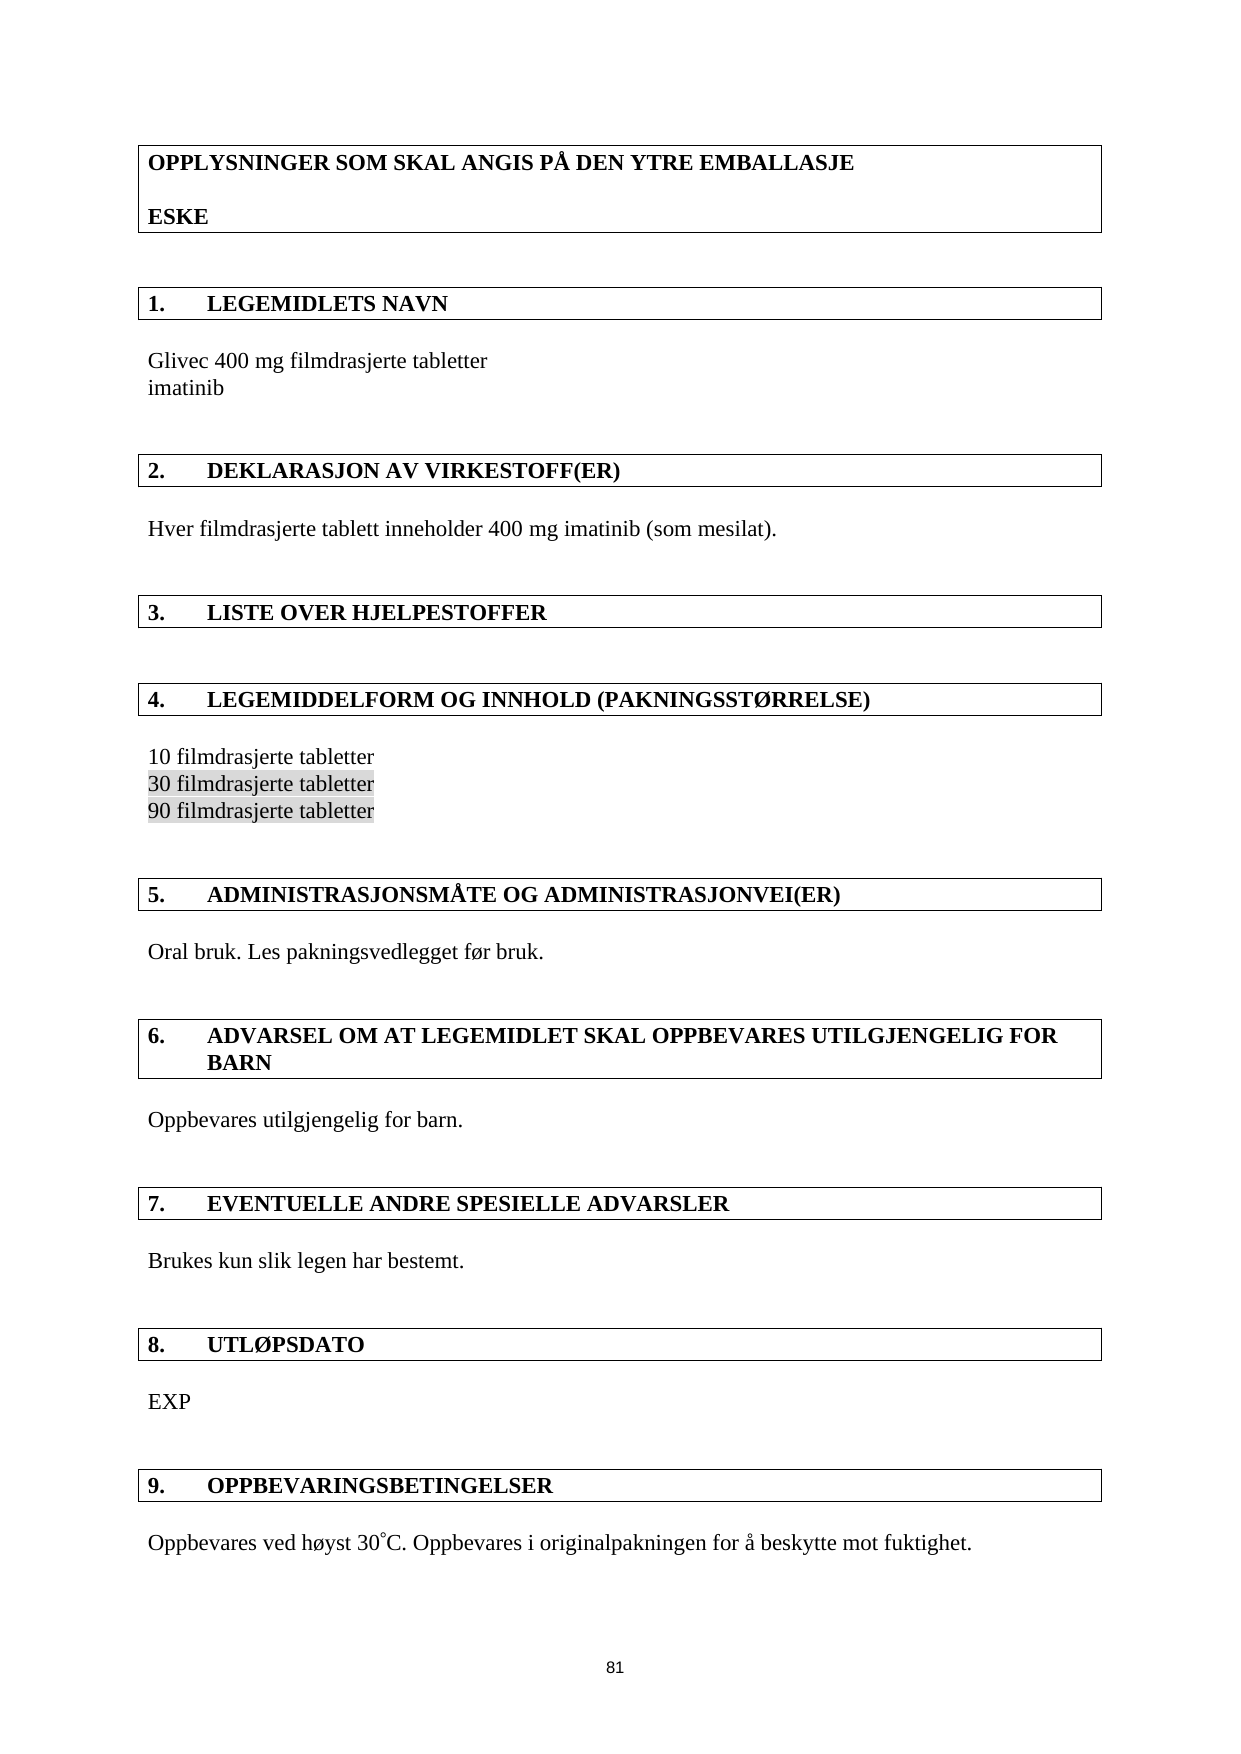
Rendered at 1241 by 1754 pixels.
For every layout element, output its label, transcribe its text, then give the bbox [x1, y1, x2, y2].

text 9. OPPBEVARINGSBETINGELSER [139, 1470, 1101, 1501]
text 90 filmdrasjerte tabletter [148, 796, 1092, 823]
text 7. EVENTUELLE ANDRE SPESIELLE ADVARSLER [139, 1188, 1101, 1219]
text eske [139, 199, 1101, 232]
text 3. LISTE OVER HJELPESTOFFER [139, 596, 1101, 627]
text Glivec 400 mg filmdrasjerte tabletter [148, 347, 1092, 374]
text Oppbevares utilgjengelig for barn. [148, 1106, 1092, 1132]
text 5. ADMINISTRASJONSMÅTE OG ADMINISTRASJONVEI(ER) [139, 879, 1101, 910]
text imatinib [148, 374, 1092, 400]
text Oppbevares ved høyst 30C. Oppbevares i originalpakningen for å beskytte mot fuktighet. [148, 1529, 1092, 1555]
text Hver filmdrasjerte tablett inneholder 400 mg imatinib (som mesilat). [148, 514, 1092, 541]
text 2. DEKLARASJON AV VIRKESTOFF(ER) [139, 455, 1101, 486]
text OPPLYSNINGER SOM SKAL ANGIS PÅ DEN YTRE EMBALLASJE [139, 146, 1101, 175]
text Brukes kun slik legen har bestemt. [148, 1247, 1092, 1273]
text 1. LEGEMIDLETS NAVN [139, 288, 1101, 319]
text 8. UTLØPSDATO [139, 1329, 1101, 1360]
text Oral bruk. Les pakningsvedlegget før bruk. [148, 938, 1092, 964]
text 6. ADVARSEL OM AT LEGEMIDLET SKAL OPPBEVARES UTILGJENGELIG FOR BARN [139, 1020, 1101, 1078]
text EXP [148, 1388, 1092, 1414]
text 30 filmdrasjerte tabletter [148, 769, 1092, 796]
text 4. LEGEMIDDELFORM OG INNHOLD (PAKNINGSSTØRRELSE) [139, 684, 1101, 715]
text 10 filmdrasjerte tabletter [148, 743, 1092, 769]
